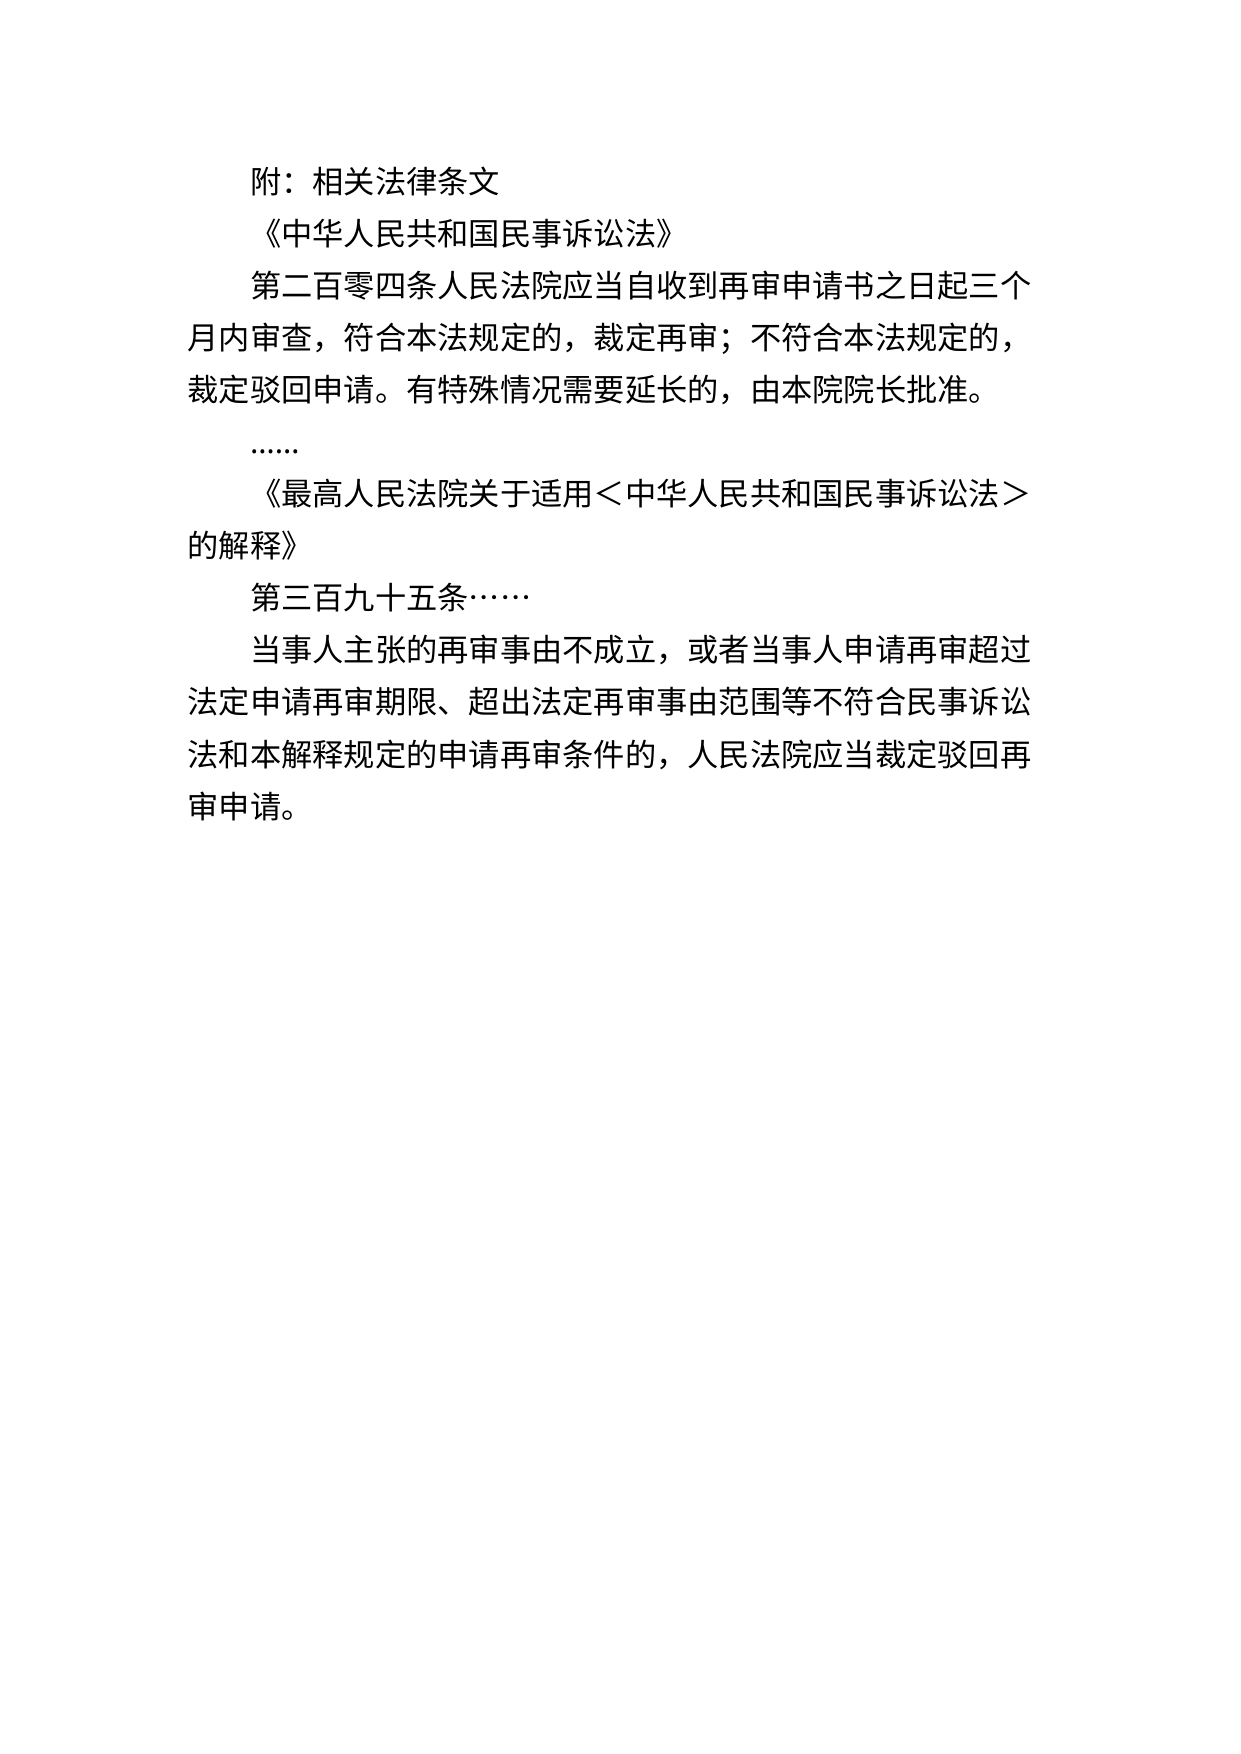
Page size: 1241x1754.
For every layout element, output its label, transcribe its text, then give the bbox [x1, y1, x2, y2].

text …… [187, 410, 1053, 462]
text 《中华人民共和国民事诉讼法》 [187, 202, 1053, 254]
text 第二百零四条人民法院应当自收到再审申请书之日起三个月内审查，符合本法规定的，裁定再审；不符合本法规定的，裁定驳回申请。有特殊情况需要延长的，由本院院长批准。 [187, 254, 1053, 410]
text 第三百九十五条…… [187, 567, 1053, 619]
text 《最高人民法院关于适用＜中华人民共和国民事诉讼法＞的解释》 [187, 462, 1053, 567]
text 当事人主张的再审事由不成立，或者当事人申请再审超过法定申请再审期限、超出法定再审事由范围等不符合民事诉讼法和本解释规定的申请再审条件的，人民法院应当裁定驳回再审申请。 [187, 619, 1053, 827]
text 附：相关法律条文 [187, 150, 1053, 202]
